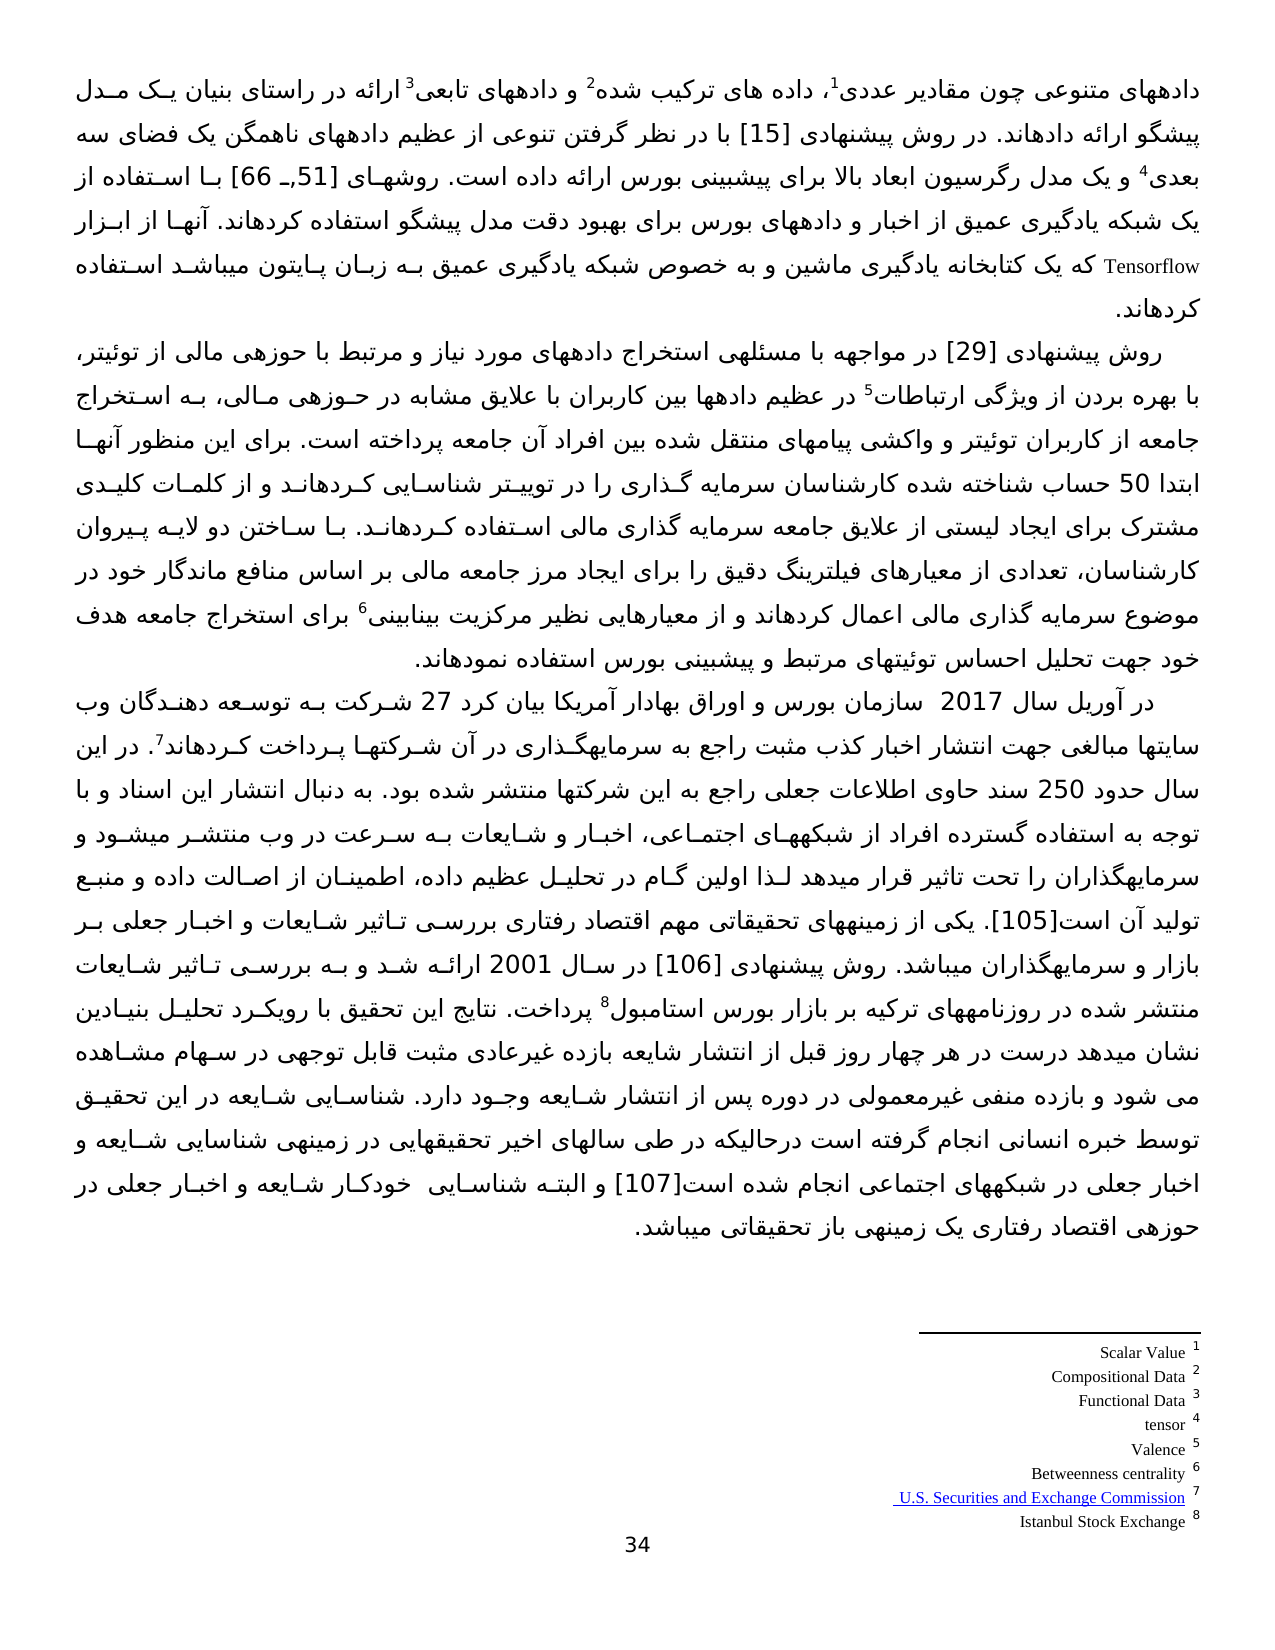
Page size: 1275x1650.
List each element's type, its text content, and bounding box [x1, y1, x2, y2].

list در آوریل سال 2017 سازمان بورس و اوراق بهادار آمریکا بیان کرد 27 شرکت به توسعه دهندگان وب سایتها مبالغی جهت انتشار اخبار کذب مثبت راجع به سرمایهگذاری در آن شرکتها پرداخت کردهاند. در این سال حدود 250 سند حاوی اطلاعات جعلی راجع به این شرکتها منتشر شده بود. به دنبال انتشار این اسناد و با توجه به استفاده گسترده افراد از شبکههای اجتماعی، اخبار و شایعات به سرعت در وب منتشر میشود و سرمایهگذاران را تحت تاثیر قرار میدهد لذا اولین گام در تحلیل عظیم داده، اطمینان از اصالت داده و منبع تولید آن است[105]. یکی از زمینههای تحقیقاتی مهم اقتصاد رفتاری بررسی تاثیر شایعات و اخبار جعلی بر بازار و سرمایهگذاران میباشد. روش پیشنهادی [106] در سال 2001 ارائه شد و به بررسی تاثیر شایعات منتشر شده در روزنامههای ترکیه بر بازار بورس استامبول پرداخت. نتایج این تحقیق با رویکرد تحلیل بنیادین نشان میدهد درست در هر چهار روز قبل از انتشار شایعه بازده غیرعادی مثبت قابل توجهی در سهام مشاهده می شود و بازده منفی غیرمعمولی در دوره پس از انتشار شایعه وجود دارد. شناسایی شایعه در این تحقیق توسط خبره انسانی انجام گرفته است درحالیکه در طی سالهای اخیر تحقیقهایی در زمینهی شناسایی شایعه و اخبار جعلی در شبکههای اجتماعی انجام شده است[107] و البته شناسایی خودکار شایعه و اخبار جعلی در حوزهی اقتصاد رفتاری یک زمینهی باز تحقیقاتی میباشد. [75, 687, 1200, 1242]
list روش پیشنهادی [29] در مواجهه با مسئلهی استخراج دادههای مورد نیاز و مرتبط با حوزهی مالی از توئیتر، با بهره بردن از ویژگی ارتباطات در عظیم دادهها بین کاربران با علایق مشابه در حوزهی مالی، به استخراج جامعه از کاربران توئیتر و واکشی پیامهای منتقل شده بین افراد آن جامعه پرداخته است. برای این منظور آنها ابتدا 50 حساب شناخته شده کارشناسان سرمایه گذاری را در توییتر شناسایی کردهاند و از کلمات کلیدی مشترک برای ایجاد لیستی از علایق جامعه سرمایه گذاری مالی استفاده کردهاند. با ساختن دو لایه پیروان کارشناسان، تعدادی از معیارهای فیلترینگ دقیق را برای ایجاد مرز جامعه مالی بر اساس منافع ماندگار خود در موضوع سرمایه گذاری مالی اعمال کردهاند و از معیارهایی نظیر مرکزیت بینابینی برای استخراج جامعه هدف خود جهت تحلیل احساس توئیتهای مرتبط و پیشبینی بورس استفاده نمودهاند. [75, 337, 1200, 673]
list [75, 75, 1200, 323]
